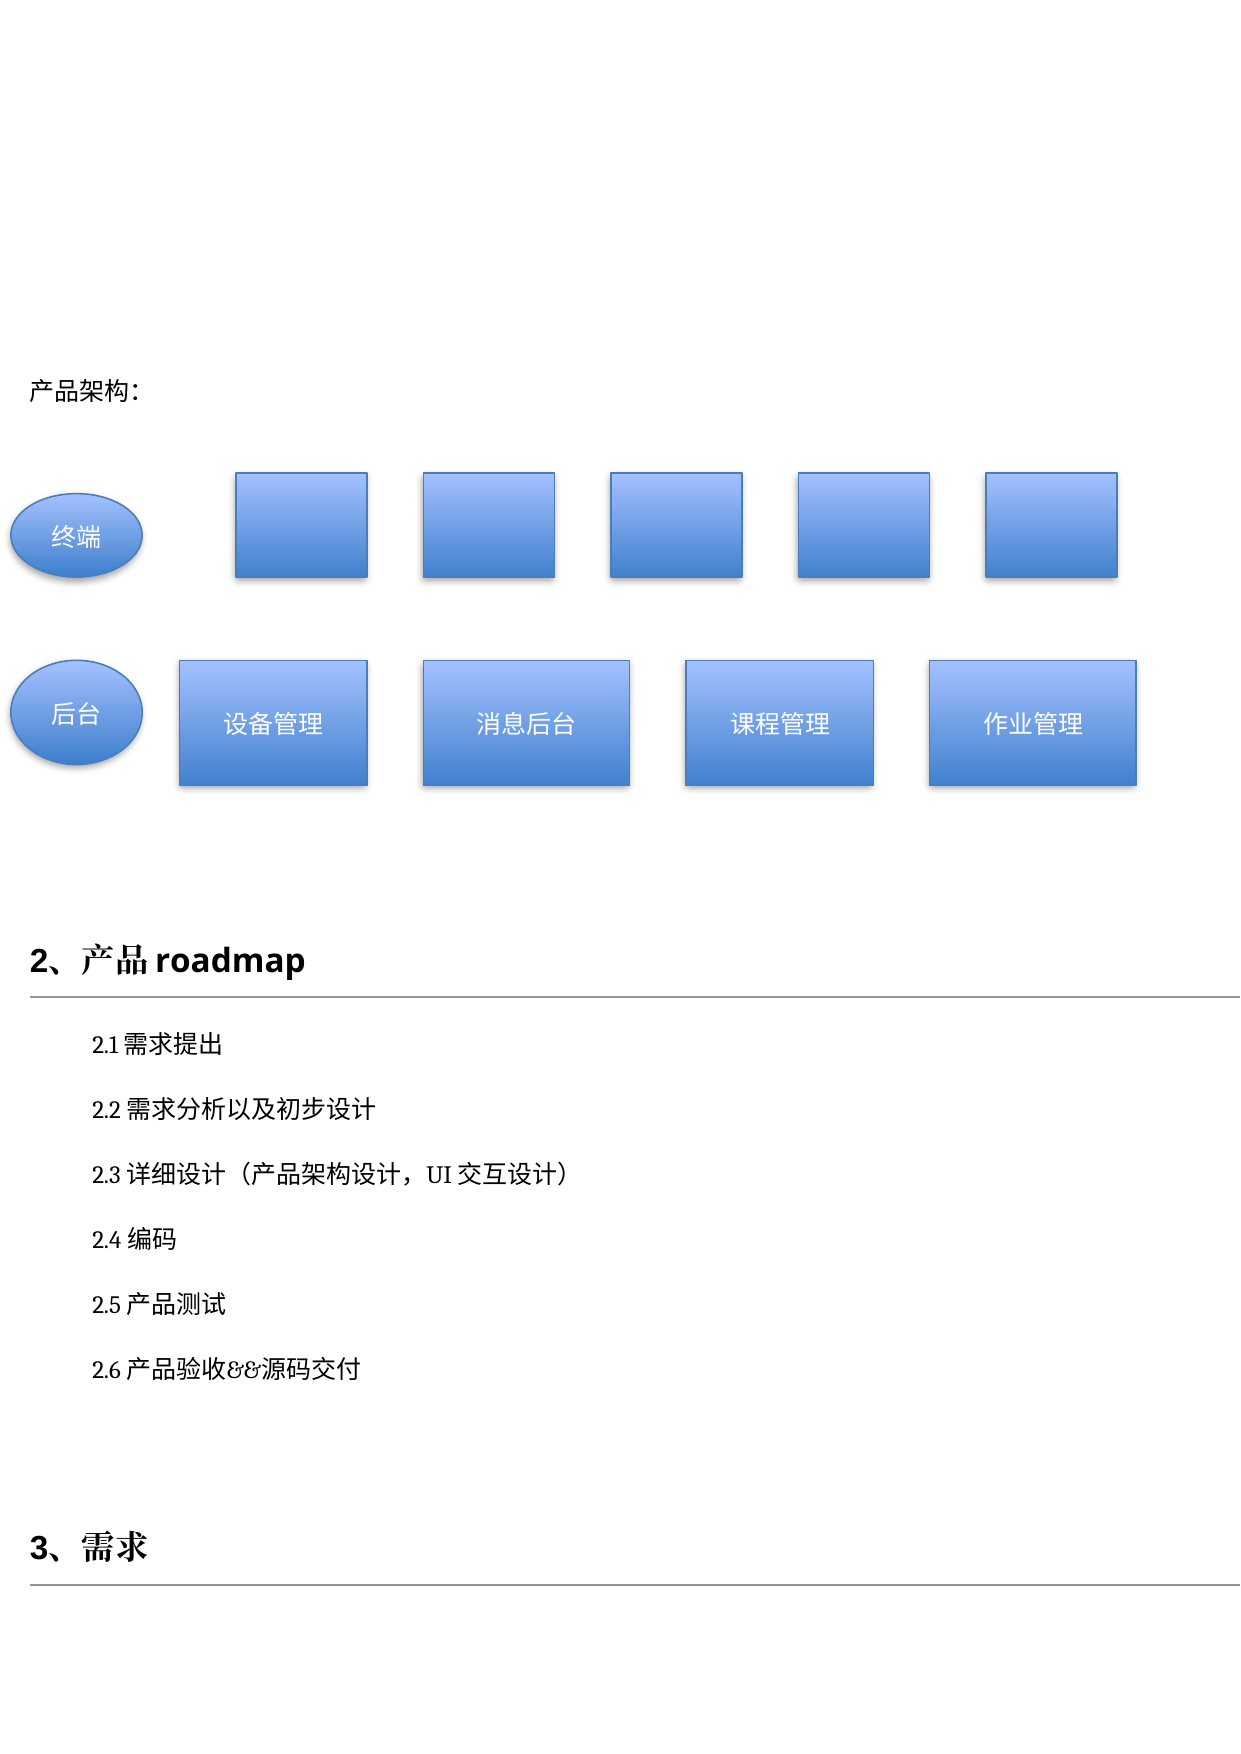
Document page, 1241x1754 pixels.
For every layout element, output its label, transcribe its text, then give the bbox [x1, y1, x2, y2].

text 产品架构： [29, 357, 1240, 422]
text 2、产品roadmap [29, 927, 1240, 998]
text 2.2 需求分析以及初步设计 [29, 1075, 1240, 1140]
text 2.5 产品测试 [29, 1270, 1240, 1335]
text 3、需求 [29, 1515, 1240, 1586]
text 2.3 详细设计（产品架构设计，UI交互设计） [29, 1140, 1240, 1205]
text 2.1 需求提出 [29, 1010, 1240, 1075]
text 2.4 编码 [29, 1205, 1240, 1270]
text 2.6 产品验收&&源码交付 [29, 1335, 1240, 1400]
